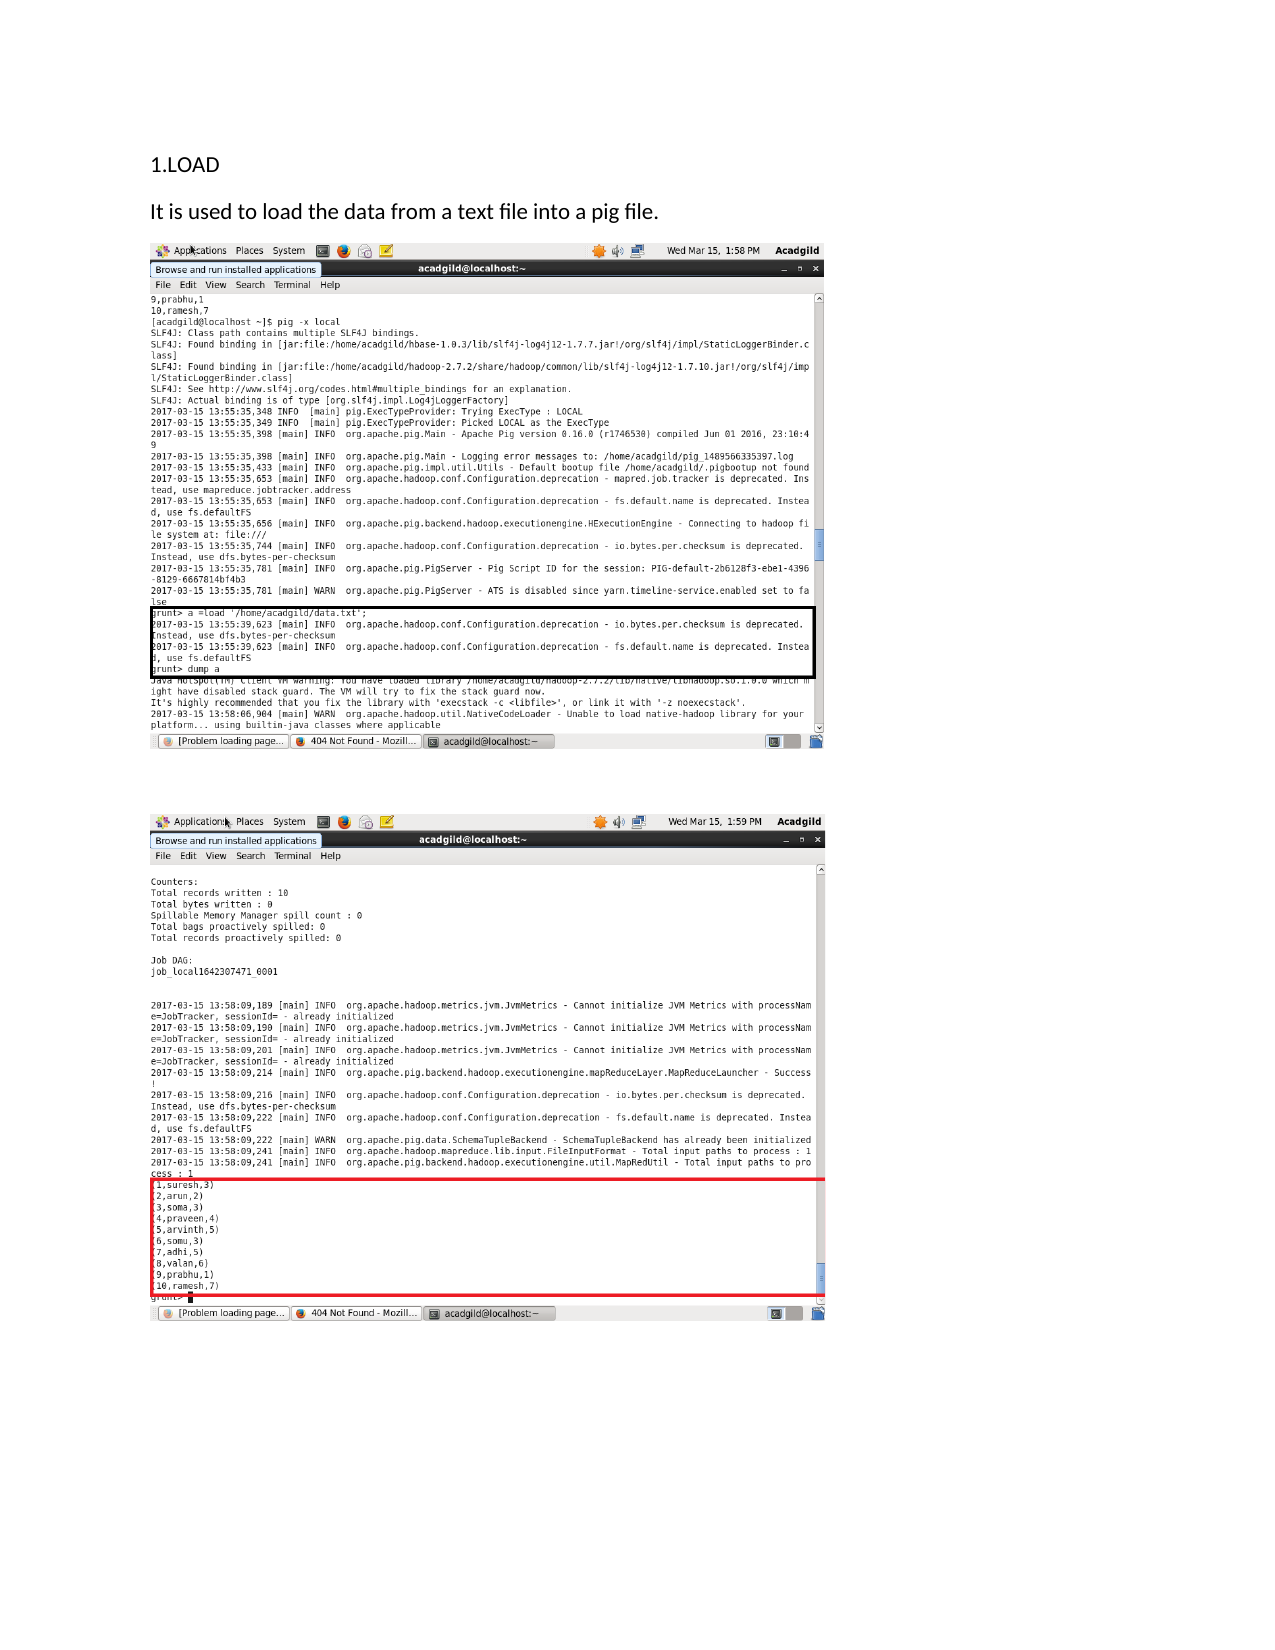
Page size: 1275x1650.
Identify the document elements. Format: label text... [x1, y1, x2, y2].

text 1.LOAD [150, 150, 1125, 178]
picture [150, 243, 824, 749]
text It is used to load the data from a text file into a pig file. [150, 197, 1125, 225]
picture [150, 814, 826, 1321]
